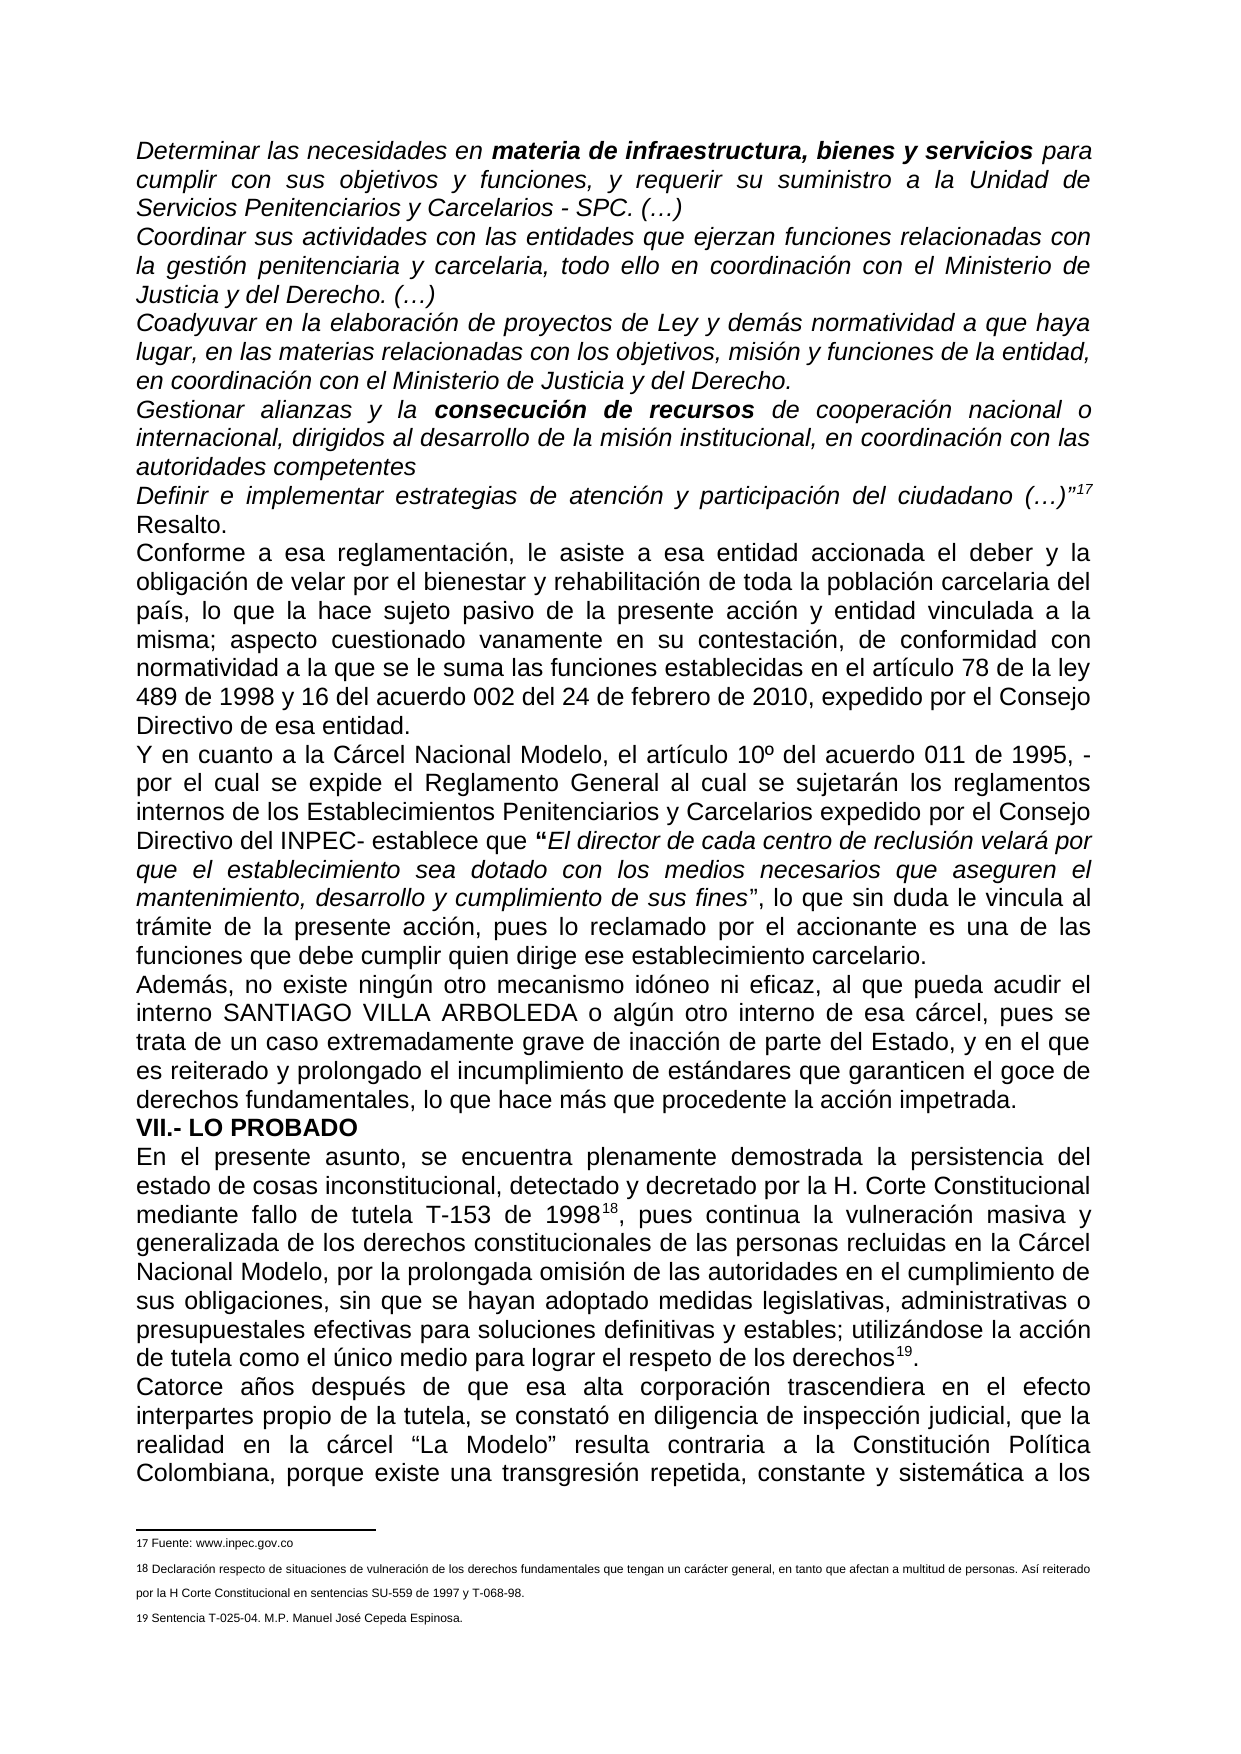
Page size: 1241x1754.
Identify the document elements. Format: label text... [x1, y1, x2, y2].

text Coadyuvar en la elaboración de proyectos de Ley y demás normatividad a que haya lugar, en las materias relacionadas con los objetivos, misión y funciones de la entidad, en coordinación con el Ministerio de Justicia y del Derecho. [136, 308, 1092, 394]
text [136, 1372, 1092, 1487]
text Gestionar alianzas y la consecución de recursos de cooperación nacional o internacional, dirigidos al desarrollo de la misión institucional, en coordinación con las autoridades competentes [136, 394, 1092, 481]
text Además, no existe ningún otro mecanismo idóneo ni eficaz, al que pueda acudir el interno SANTIAGO VILLA ARBOLEDA o algún otro interno de esa cárcel, pues se trata de un caso extremadamente grave de inacción de parte del Estado, y en el que es reiterado y prolongado el incumplimiento de estándares que garanticen el goce de derechos fundamentales, lo que hace más que procedente la acción impetrada. [136, 969, 1092, 1113]
text Coordinar sus actividades con las entidades que ejerzan funciones relacionadas con la gestión penitenciaria y carcelaria, todo ello en coordinación con el Ministerio de Justicia y del Derecho. (…) [136, 222, 1092, 308]
text En el presente asunto, se encuentra plenamente demostrada la persistencia del estado de cosas inconstitucional, detectado y decretado por la H. Corte Constitucional mediante fallo de tutela T-153 de 1998, pues continua la vulneración masiva y generalizada de los derechos constitucionales de las personas recluidas en la Cárcel Nacional Modelo, por la prolongada omisión de las autoridades en el cumplimiento de sus obligaciones, sin que se hayan adoptado medidas legislativas, administrativas o presupuestales efectivas para soluciones definitivas y estables; utilizándose la acción de tutela como el único medio para lograr el respeto de los derechos. [136, 1142, 1092, 1372]
text Conforme a esa reglamentación, le asiste a esa entidad accionada el deber y la obligación de velar por el bienestar y rehabilitación de toda la población carcelaria del país, lo que la hace sujeto pasivo de la presente acción y entidad vinculada a la misma; aspecto cuestionado vanamente en su contestación, de conformidad con normatividad a la que se le suma las funciones establecidas en el artículo 78 de la ley 489 de 1998 y 16 del acuerdo 002 del 24 de febrero de 2010, expedido por el Consejo Directivo de esa entidad. [136, 538, 1092, 739]
text VII.- LO PROBADO [136, 1113, 1092, 1142]
text Y en cuanto a la Cárcel Nacional Modelo, el artículo 10º del acuerdo 011 de 1995, -por el cual se expide el Reglamento General al cual se sujetarán los reglamentos internos de los Establecimientos Penitenciarios y Carcelarios expedido por el Consejo Directivo del INPEC- establece que “El director de cada centro de reclusión velará por que el establecimiento sea dotado con los medios necesarios que aseguren el mantenimiento, desarrollo y cumplimiento de sus fines”, lo que sin duda le vincula al trámite de la presente acción, pues lo reclamado por el accionante es una de las funciones que debe cumplir quien dirige ese establecimiento carcelario. [136, 739, 1092, 969]
text Definir e implementar estrategias de atención y participación del ciudadano (…)” Resalto. [136, 481, 1092, 538]
text Determinar las necesidades en materia de infraestructura, bienes y servicios para cumplir con sus objetivos y funciones, y requerir su suministro a la Unidad de Servicios Penitenciarios y Carcelarios - SPC. (…) [136, 136, 1092, 222]
